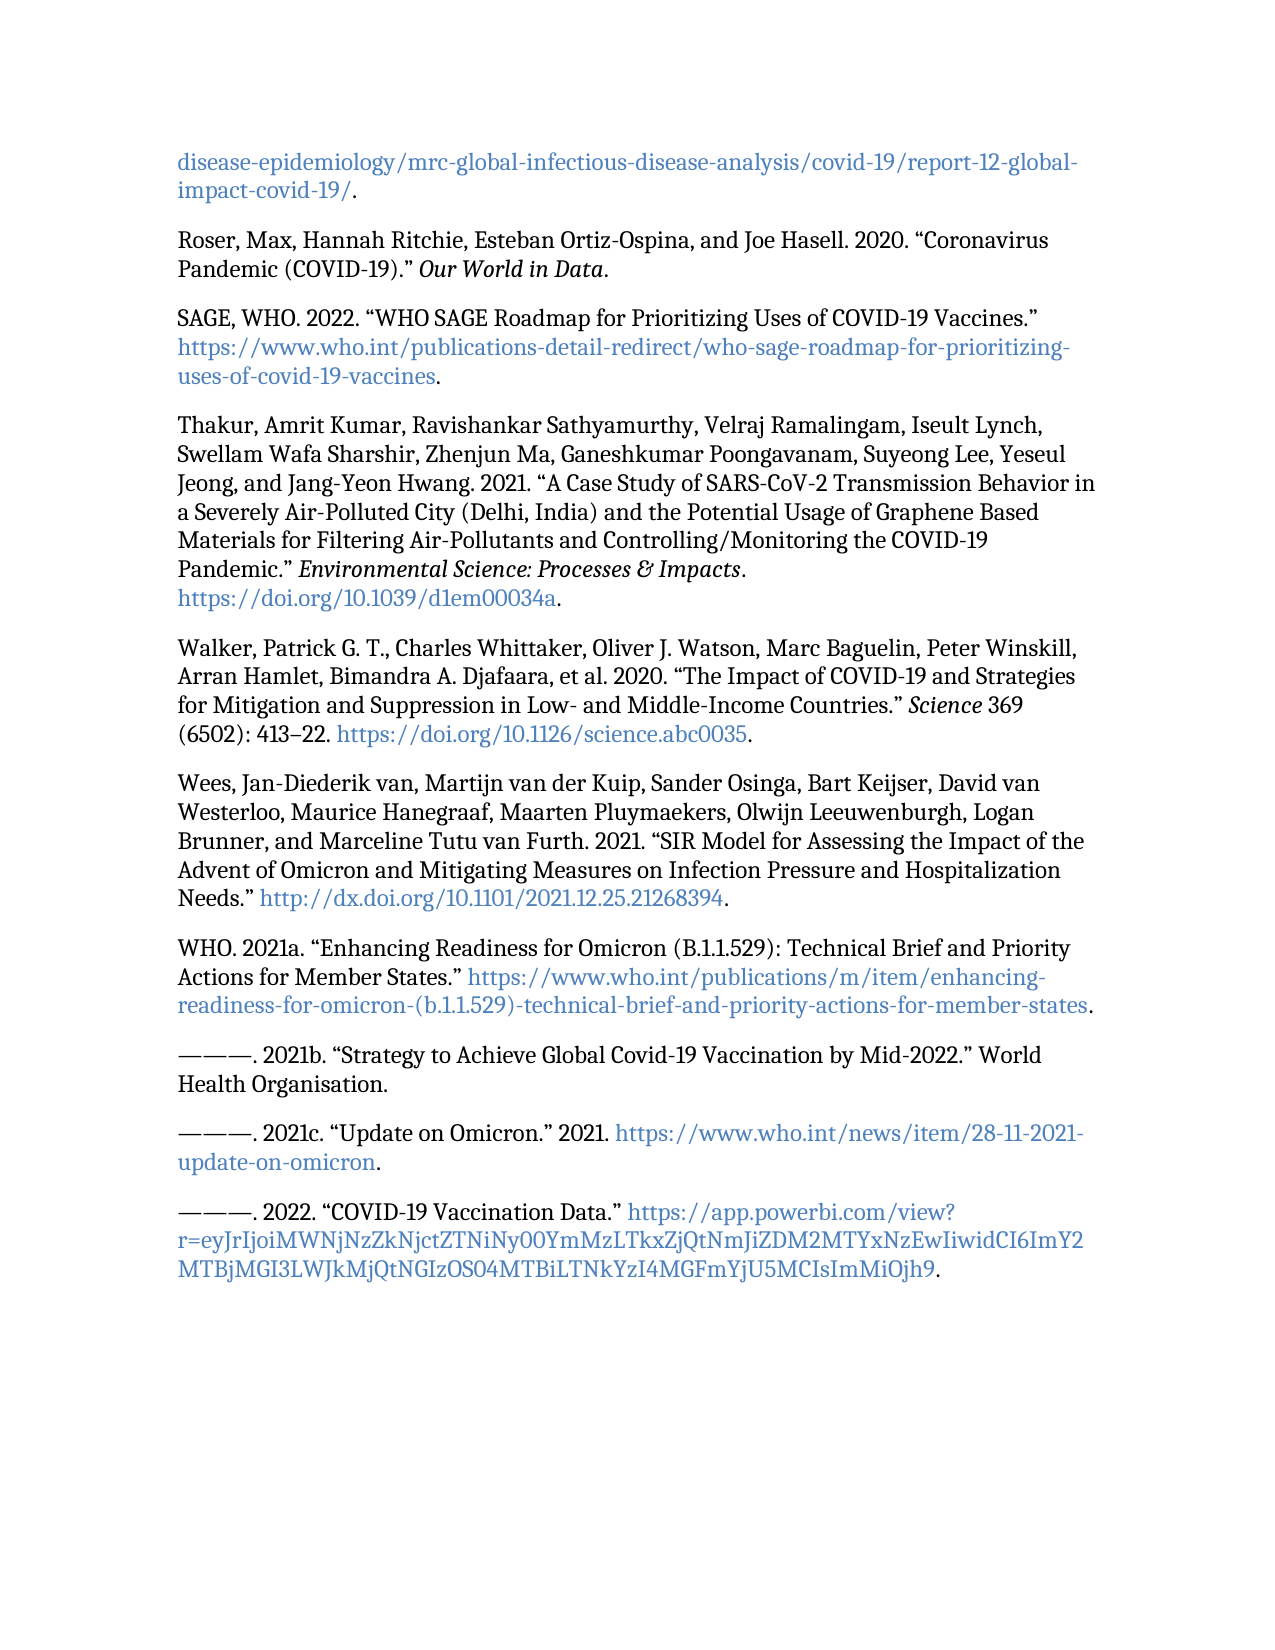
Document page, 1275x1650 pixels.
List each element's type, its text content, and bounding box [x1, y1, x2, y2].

text Walker, Patrick G. T., Charles Whittaker, Oliver J. Watson, Marc Baguelin, Peter Winskill, Arran Hamlet, Bimandra A. Djafaara, et al. 2020. “The Impact of COVID-19 and Strategies for Mitigation and Suppression in Low- and Middle-Income Countries.” Science 369 (6502): 413–22. https://doi.org/10.1126/science.abc0035. [177, 633, 1098, 748]
text Roser, Max, Hannah Ritchie, Esteban Ortiz-Ospina, and Joe Hasell. 2020. “Coronavirus Pandemic (COVID-19).” Our World in Data. [177, 226, 1098, 283]
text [177, 148, 1098, 205]
text ———. 2021b. “Strategy to Achieve Global Covid-19 Vaccination by Mid-2022.” World Health Organisation. [177, 1041, 1098, 1098]
text ———. 2022. “COVID-19 Vaccination Data.” https://app.powerbi.com/view?r=eyJrIjoiMWNjNzZkNjctZTNiNy00YmMzLTkxZjQtNmJiZDM2MTYxNzEwIiwidCI6ImY2MTBjMGI3LWJkMjQtNGIzOS04MTBiLTNkYzI4MGFmYjU5MCIsImMiOjh9. [177, 1198, 1098, 1284]
text SAGE, WHO. 2022. “WHO SAGE Roadmap for Prioritizing Uses of COVID-19 Vaccines.” https://www.who.int/publications-detail-redirect/who-sage-roadmap-for-prioritizing-uses-of-covid-19-vaccines. [177, 304, 1098, 391]
text Thakur, Amrit Kumar, Ravishankar Sathyamurthy, Velraj Ramalingam, Iseult Lynch, Swellam Wafa Sharshir, Zhenjun Ma, Ganeshkumar Poongavanam, Suyeong Lee, Yeseul Jeong, and Jang-Yeon Hwang. 2021. “A Case Study of SARS-CoV-2 Transmission Behavior in a Severely Air-Polluted City (Delhi, India) and the Potential Usage of Graphene Based Materials for Filtering Air-Pollutants and Controlling/Monitoring the COVID-19 Pandemic.” Environmental Science: Processes & Impacts. https://doi.org/10.1039/d1em00034a. [177, 411, 1098, 613]
text WHO. 2021a. “Enhancing Readiness for Omicron (B.1.1.529): Technical Brief and Priority Actions for Member States.” https://www.who.int/publications/m/item/enhancing-readiness-for-omicron-(b.1.1.529)-technical-brief-and-priority-actions-for-member-states. [177, 934, 1098, 1020]
text Wees, Jan-Diederik van, Martijn van der Kuip, Sander Osinga, Bart Keijser, David van Westerloo, Maurice Hanegraaf, Maarten Pluymaekers, Olwijn Leeuwenburgh, Logan Brunner, and Marceline Tutu van Furth. 2021. “SIR Model for Assessing the Impact of the Advent of Omicron and Mitigating Measures on Infection Pressure and Hospitalization Needs.” http://dx.doi.org/10.1101/2021.12.25.21268394. [177, 769, 1098, 913]
text ———. 2021c. “Update on Omicron.” 2021. https://www.who.int/news/item/28-11-2021-update-on-omicron. [177, 1119, 1098, 1177]
